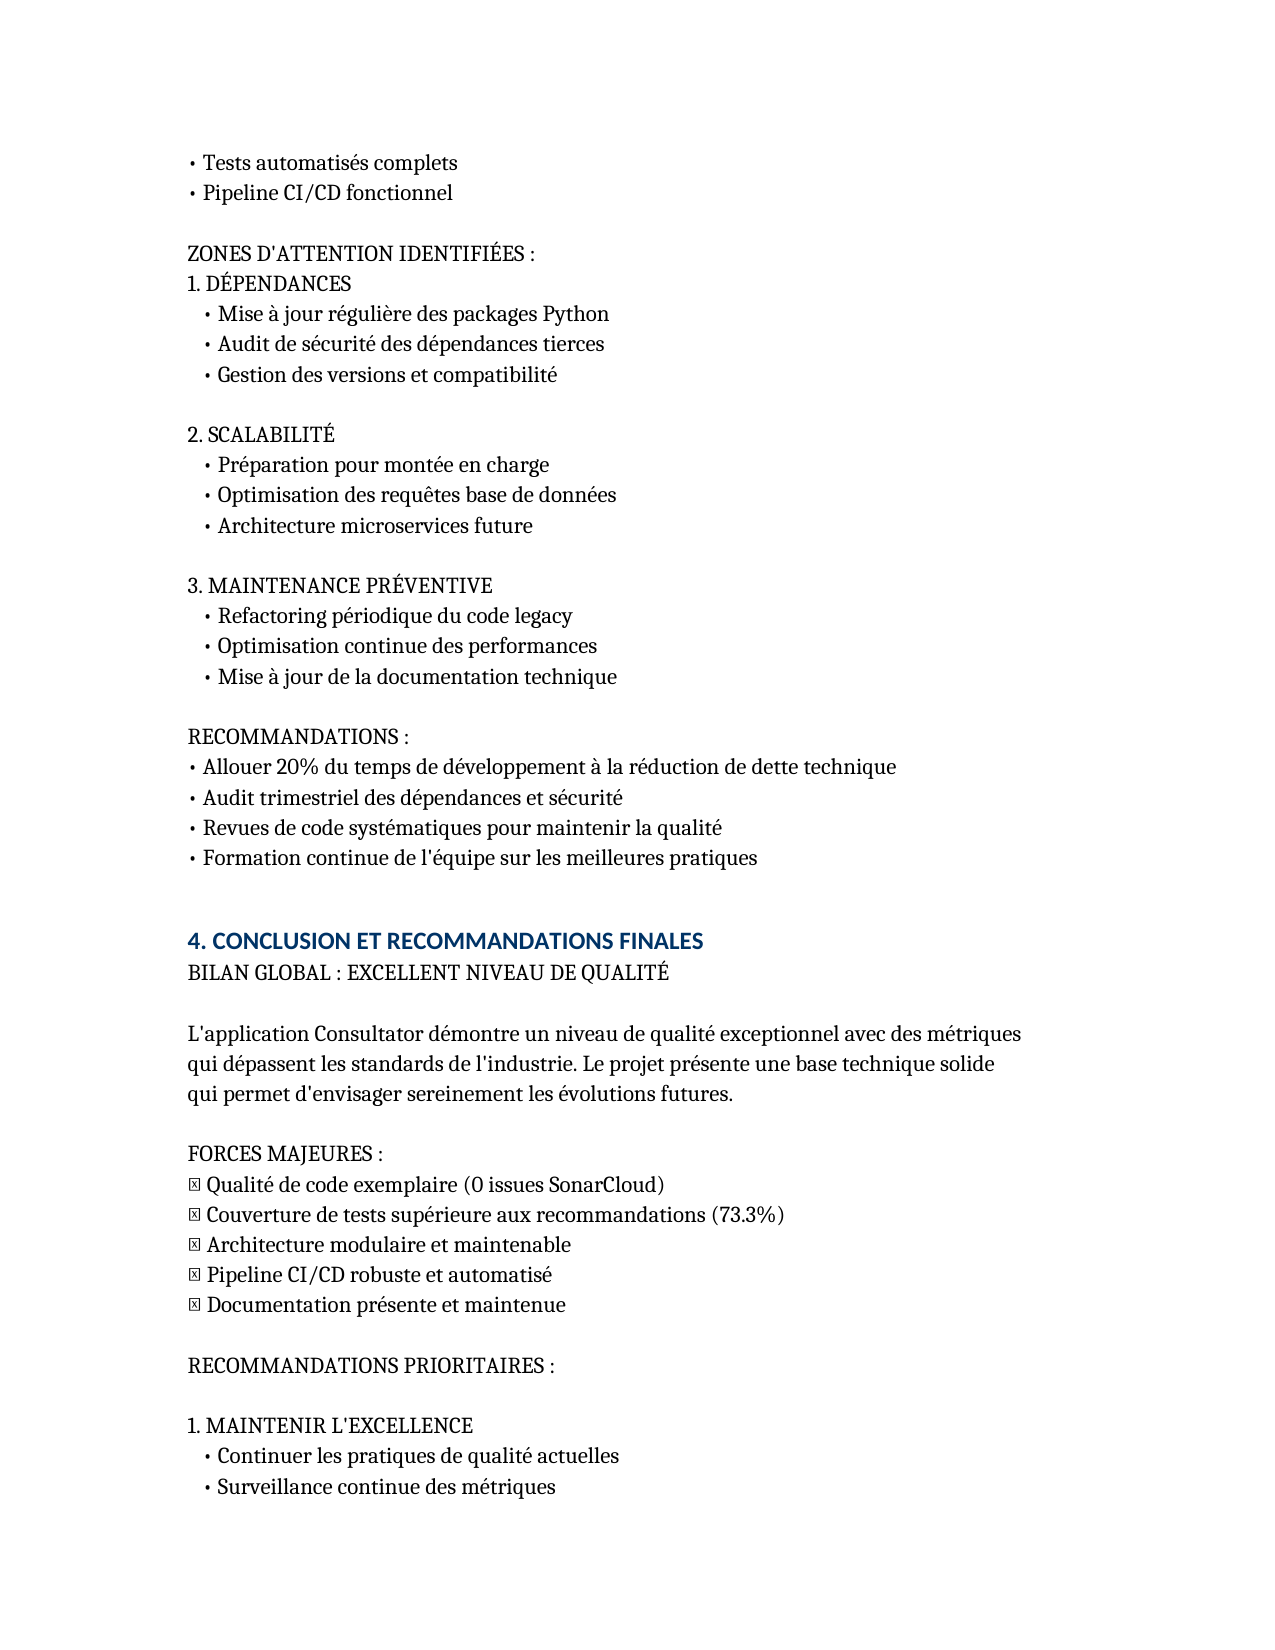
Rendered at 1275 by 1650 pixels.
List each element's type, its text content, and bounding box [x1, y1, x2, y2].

subtitle 4. CONCLUSION ET RECOMMANDATIONS FINALES [187, 925, 1087, 956]
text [187, 150, 1087, 871]
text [187, 960, 1087, 1500]
